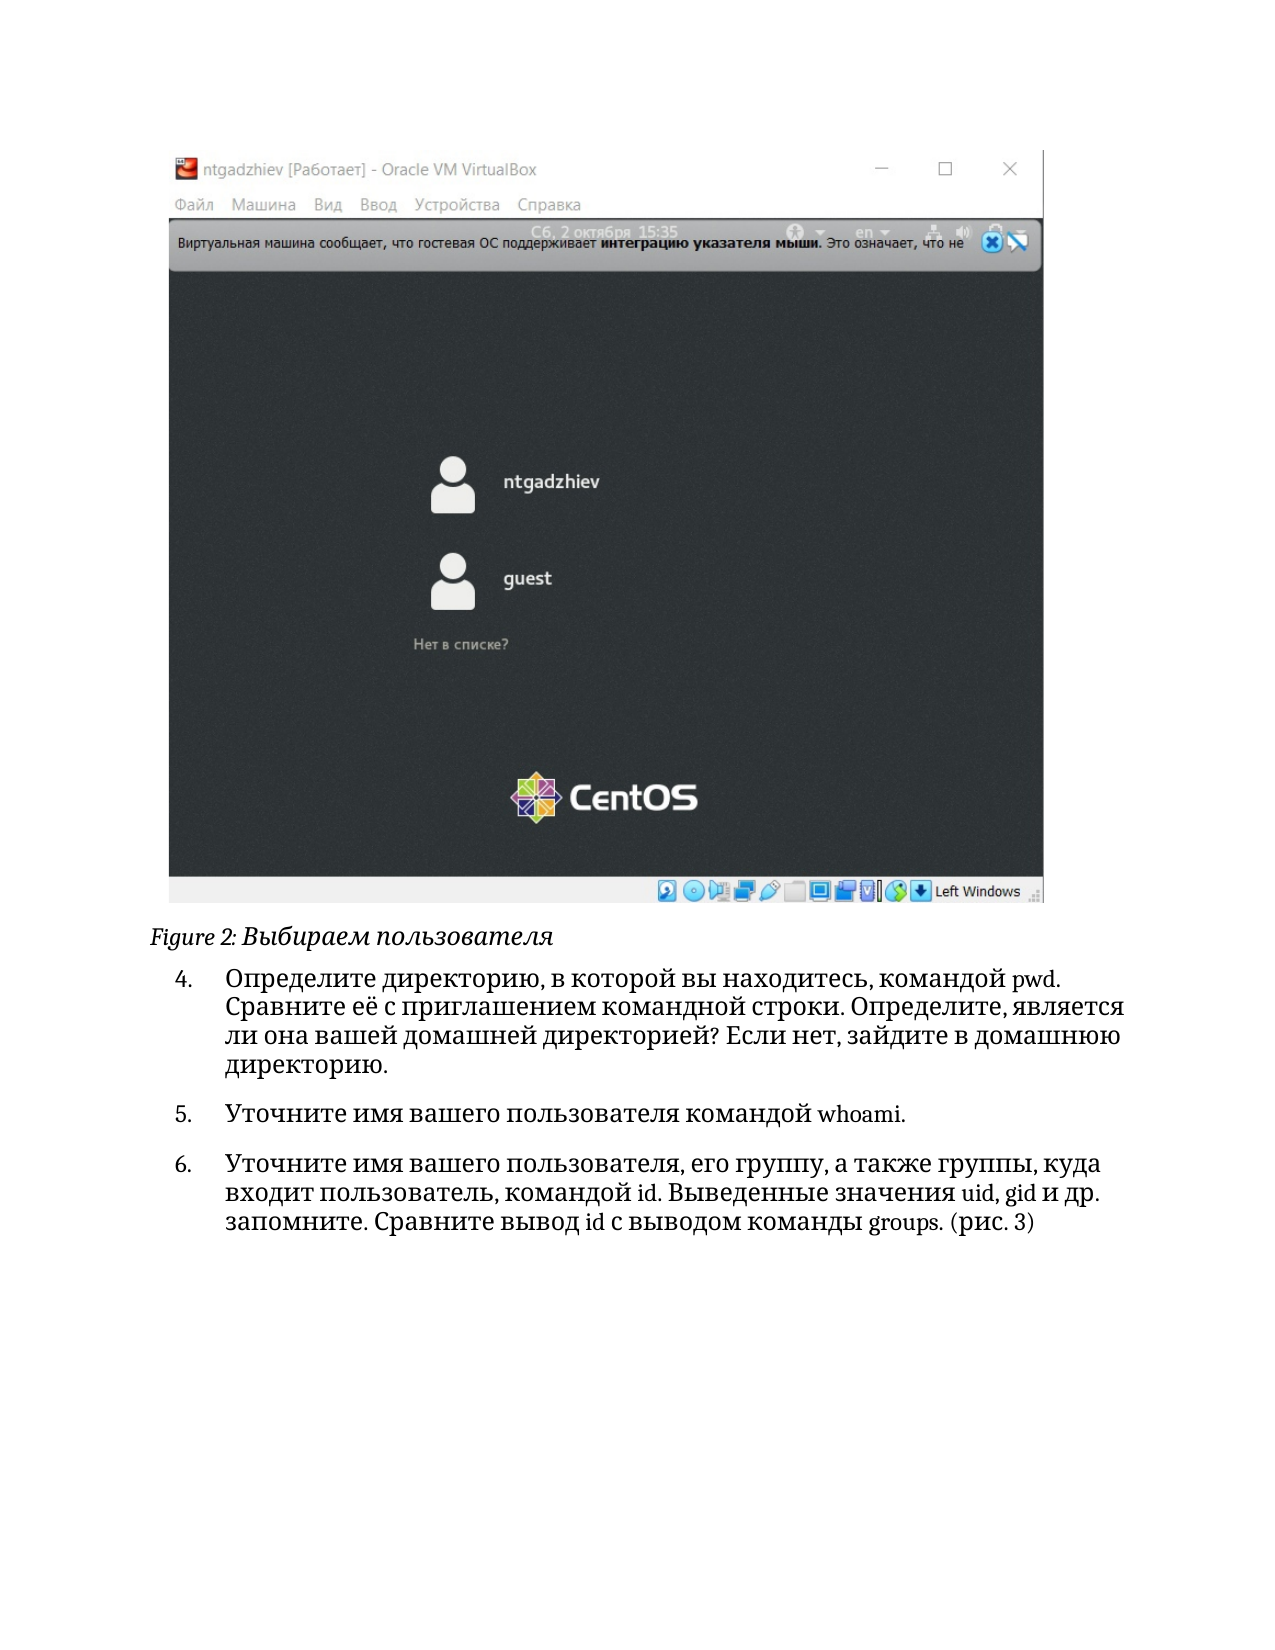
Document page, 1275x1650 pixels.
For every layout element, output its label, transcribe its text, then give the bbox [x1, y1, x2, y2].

list Определите директорию, в которой вы находитесь, командой pwd. Сравните её с приглашением командной строки. Определите, является ли она вашей домашней директорией? Если нет, зайдите в домашнюю директорию. [175, 964, 1125, 1079]
list Уточните имя вашего пользователя, его группу, а также группы, куда входит пользователь, командой id. Выведенные значения uid, gid и др. запомните. Сравните вывод id с выводом команды groups. (рис. 3) [175, 1150, 1125, 1236]
list Уточните имя вашего пользователя командой whoami. [175, 1100, 1125, 1129]
text Figure 2: Выбираем пользователя [150, 923, 1125, 952]
picture [168, 150, 1044, 903]
